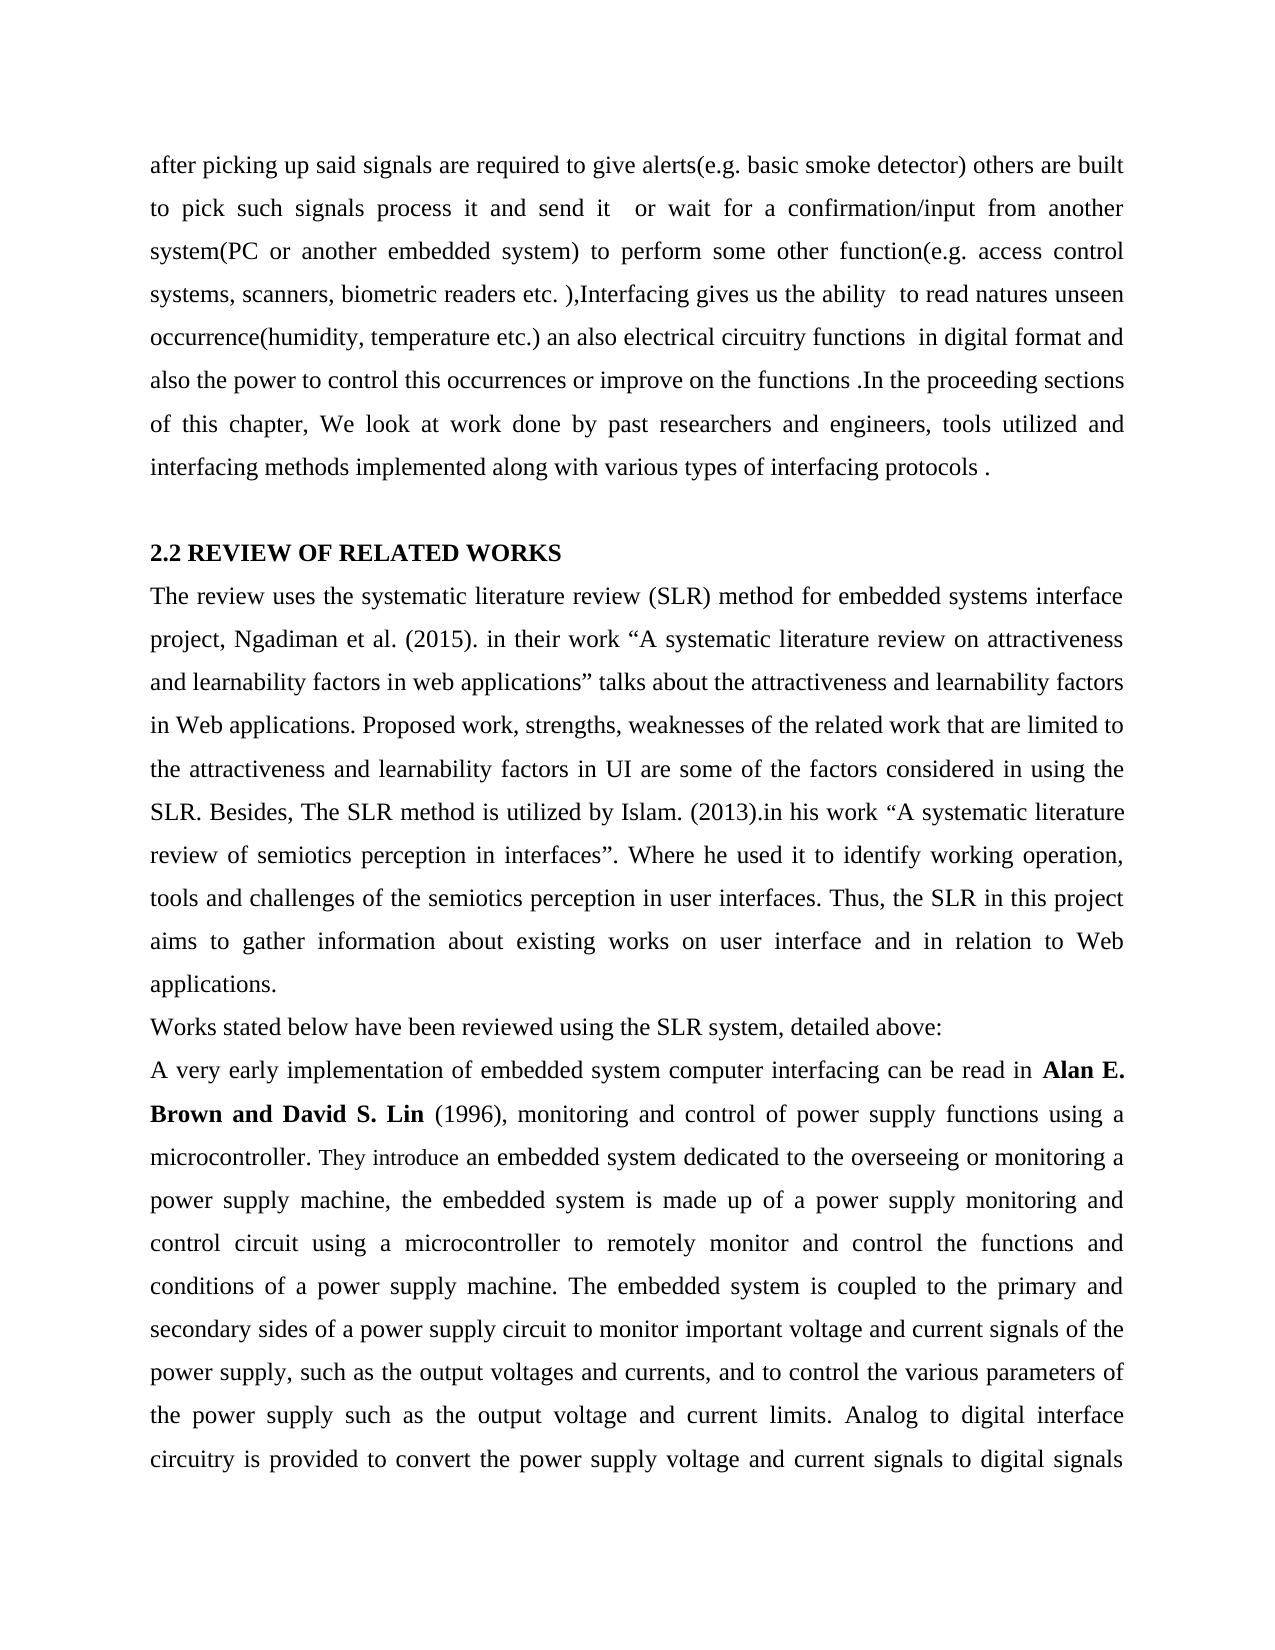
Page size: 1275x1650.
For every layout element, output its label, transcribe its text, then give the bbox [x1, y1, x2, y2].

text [150, 1056, 1125, 1472]
text 2.2 REVIEW OF RELATED WORKS [150, 538, 1125, 567]
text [150, 150, 1125, 481]
text Works stated below have been reviewed using the SLR system, detailed above: [150, 1012, 1125, 1041]
text The review uses the systematic literature review (SLR) method for embedded systems interface project, Ngadiman et al. (2015). in their work “A systematic literature review on attractiveness and learnability factors in web applications” talks about the attractiveness and learnability factors in Web applications. Proposed work, strengths, weaknesses of the related work that are limited to the attractiveness and learnability factors in UI are some of the factors considered in using the SLR. Besides, The SLR method is utilized by Islam. (2013).in his work “A systematic literature review of semiotics perception in interfaces”. Where he used it to identify working operation, tools and challenges of the semiotics perception in user interfaces. Thus, the SLR in this project aims to gather information about existing works on user interface and in relation to Web applications. [150, 581, 1125, 998]
